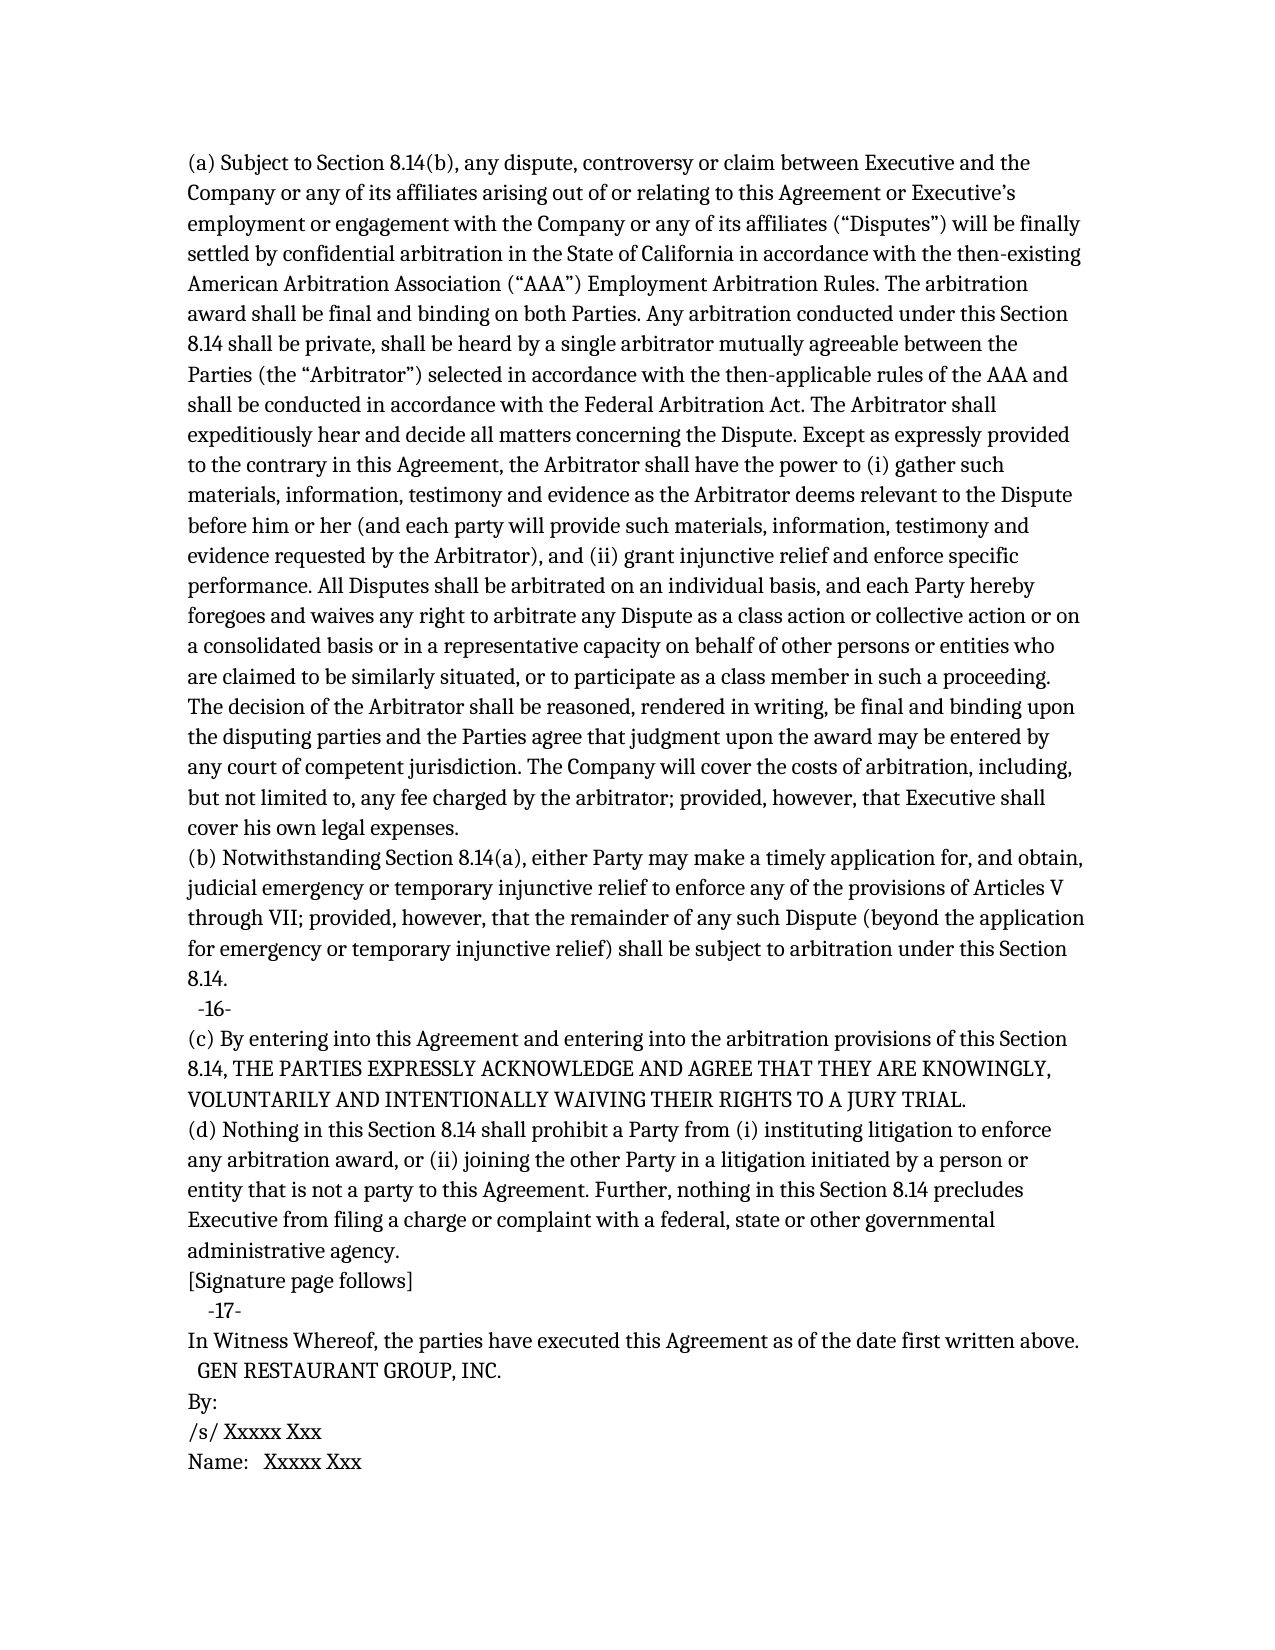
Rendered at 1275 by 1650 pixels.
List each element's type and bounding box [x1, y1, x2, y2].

text [187, 150, 1087, 1475]
